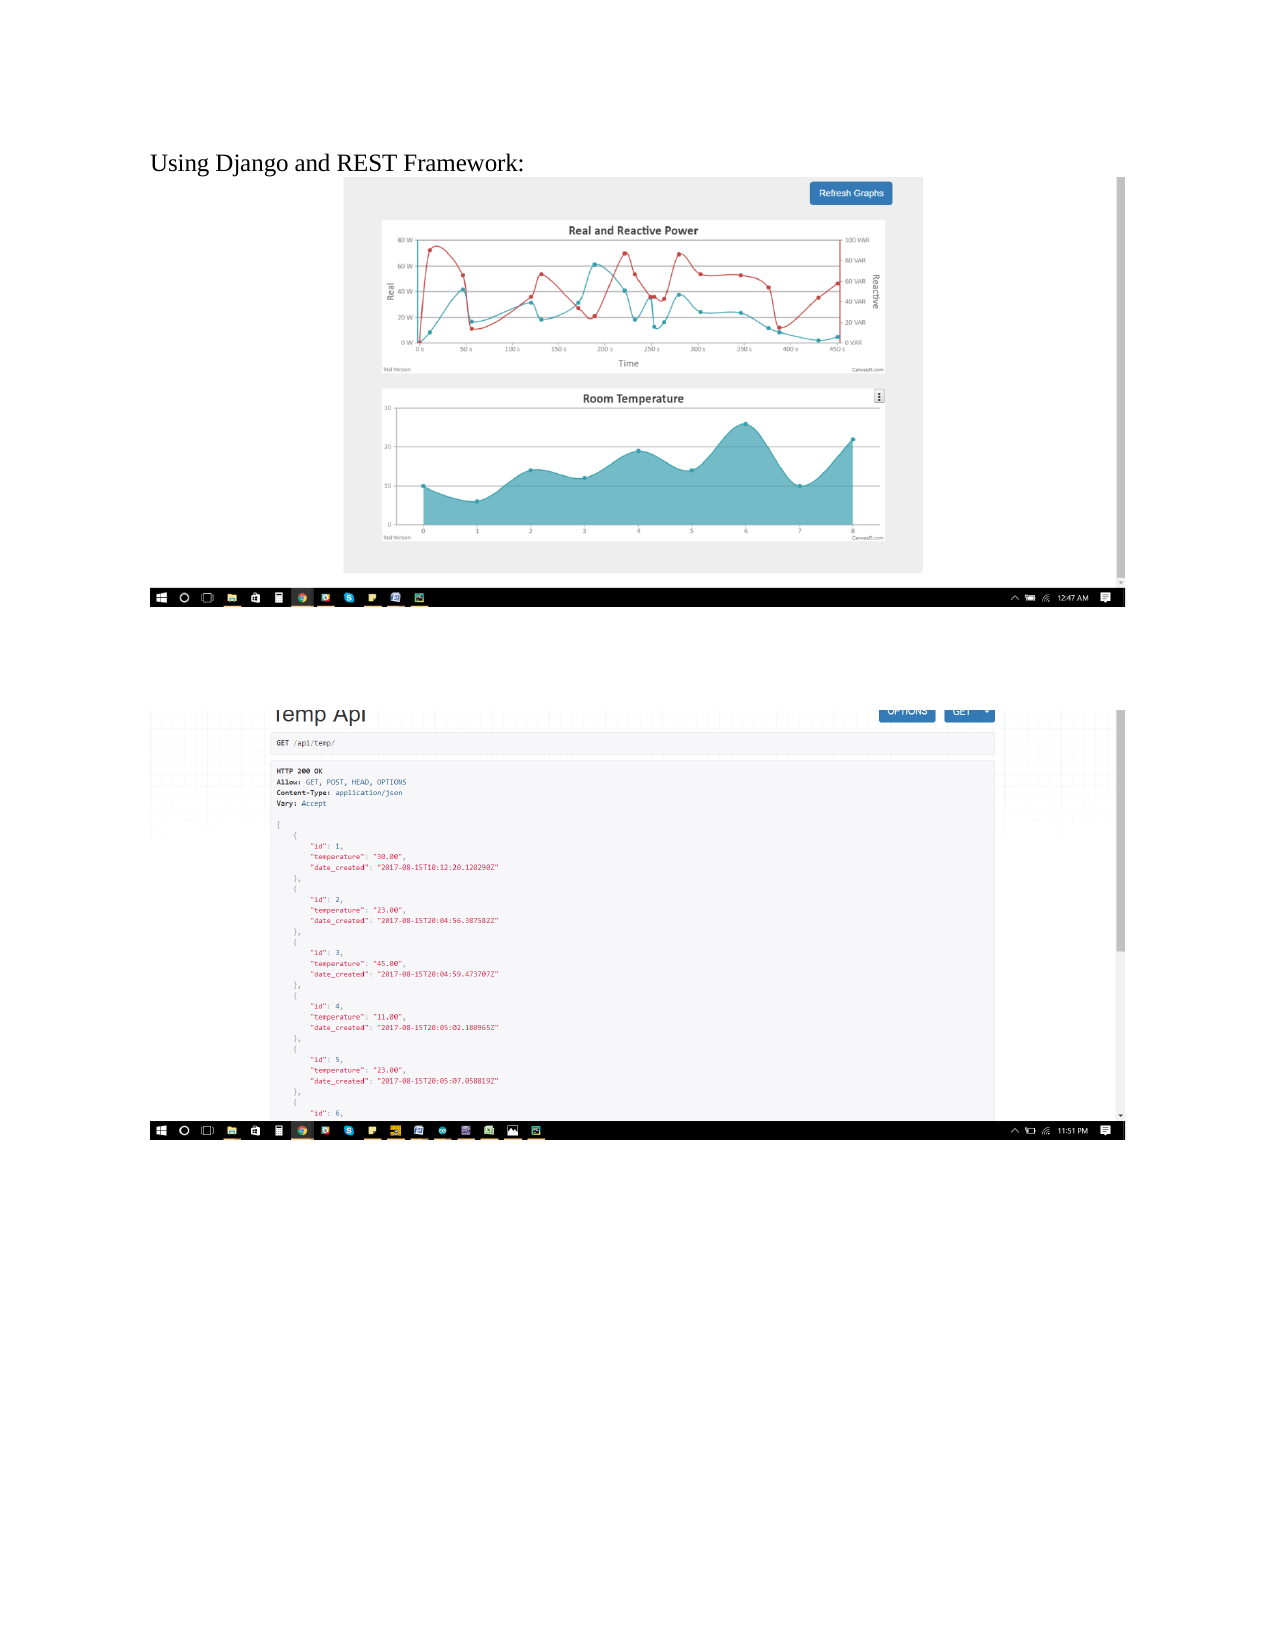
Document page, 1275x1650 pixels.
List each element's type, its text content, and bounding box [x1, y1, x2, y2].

text Using Django and REST Framework: [150, 150, 1125, 177]
picture [150, 710, 1125, 1140]
picture [150, 177, 1125, 607]
